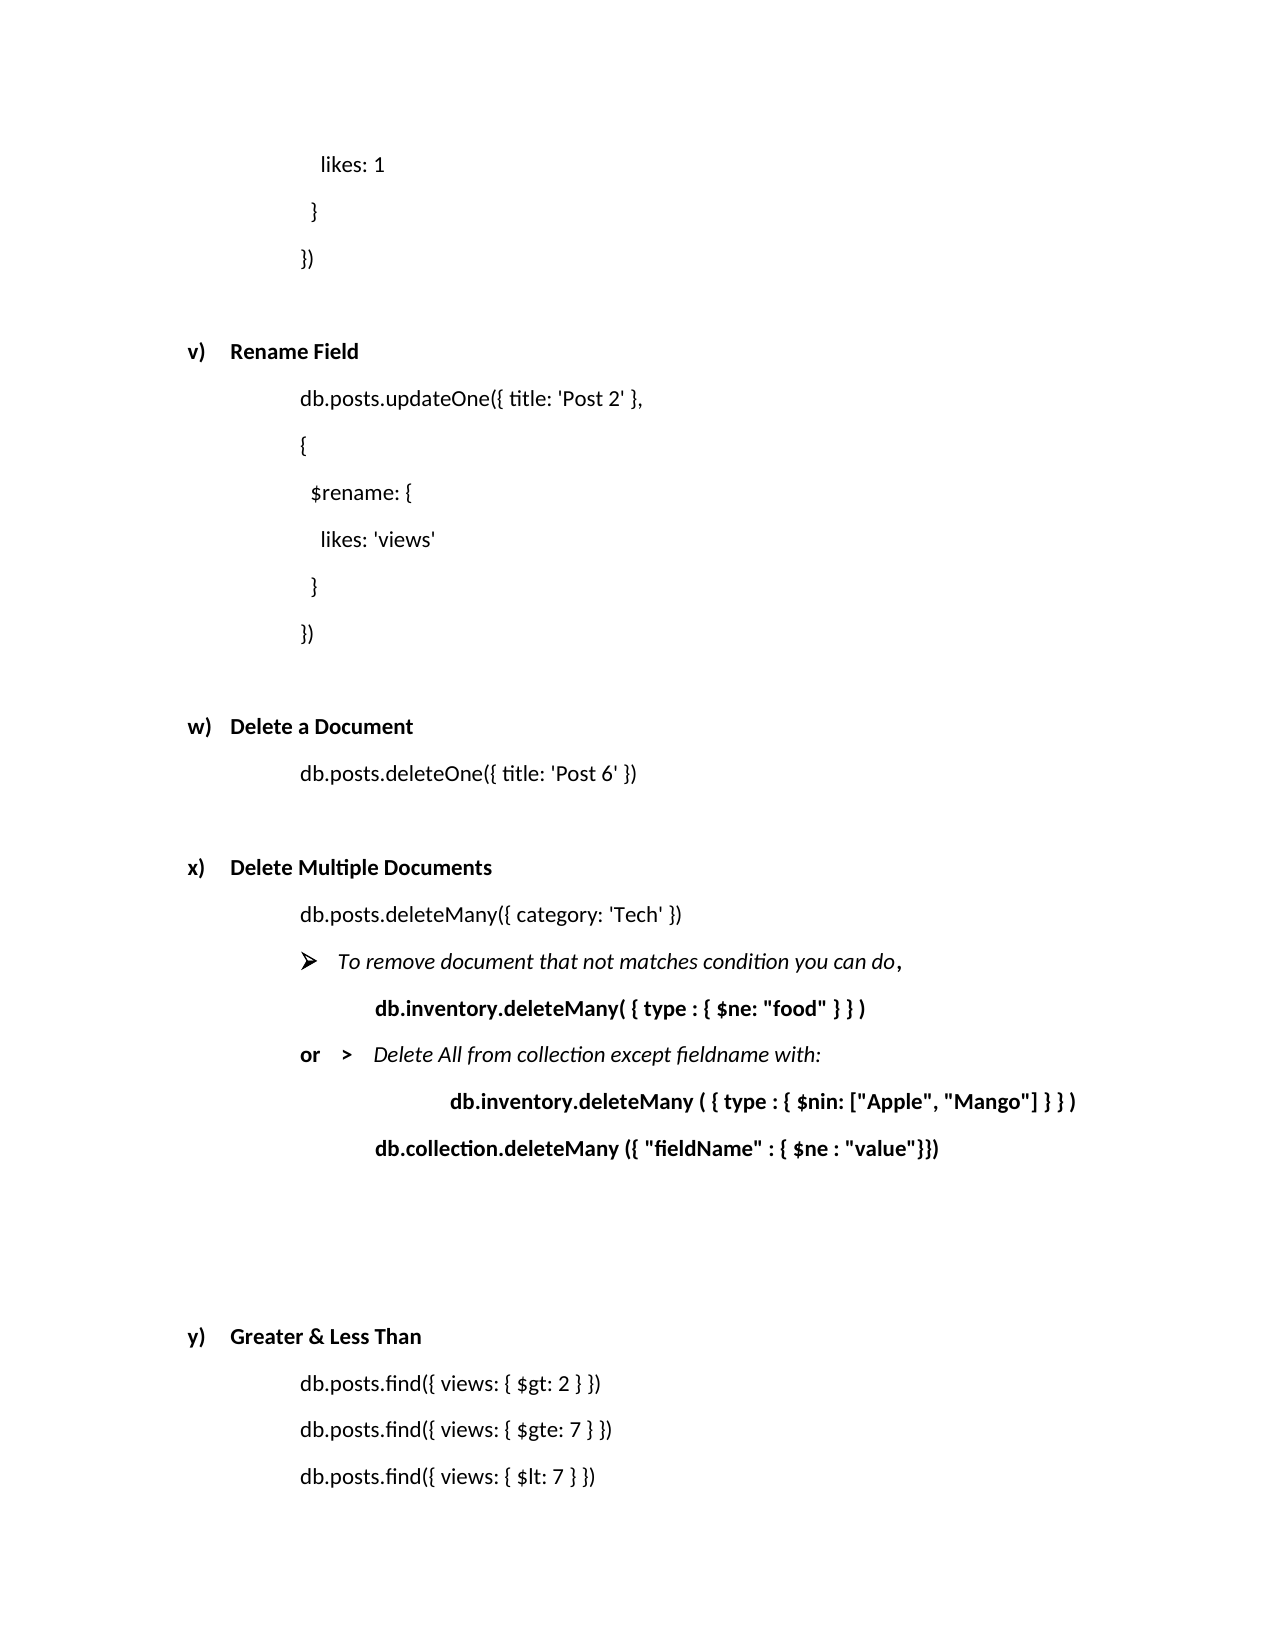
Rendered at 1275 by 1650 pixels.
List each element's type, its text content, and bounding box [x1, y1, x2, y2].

text likes: 1 [300, 150, 1125, 178]
text db.posts.deleteMany({ category: 'Tech' }) [225, 900, 1125, 928]
text db.posts.find({ views: { $lt: 7 } }) [300, 1462, 1125, 1491]
text likes: 'views' [300, 525, 1125, 553]
text $rename: { [300, 478, 1125, 506]
text db.posts.find({ views: { $gt: 2 } }) [300, 1369, 1125, 1397]
list To remove document that not matches condition you can do, [300, 947, 1125, 975]
text { [300, 431, 1125, 459]
list Greater & Less Than [187, 1322, 1125, 1350]
text } [300, 572, 1125, 600]
list Delete Multiple Documents [187, 853, 1125, 881]
text } [300, 197, 1125, 225]
text db.inventory.deleteMany( { type : { $ne: "food" } } ) [300, 994, 1125, 1022]
text }) [300, 619, 1125, 647]
text db.posts.deleteOne({ title: 'Post 6' }) [225, 759, 1125, 787]
text db.collection.deleteMany ({ "fieldName" : { $ne : "value"}}) [300, 1134, 1125, 1162]
text db.posts.find({ views: { $gte: 7 } }) [300, 1416, 1125, 1444]
text db.inventory.deleteMany ( { type : { $nin: ["Apple", "Mango"] } } ) [375, 1087, 1125, 1116]
text or > Delete All from collection except fieldname with: [225, 1041, 1125, 1069]
list Rename Field [187, 337, 1125, 366]
text db.posts.updateOne({ title: 'Post 2' }, [300, 384, 1125, 412]
text }) [300, 244, 1125, 272]
list Delete a Document [187, 712, 1125, 741]
